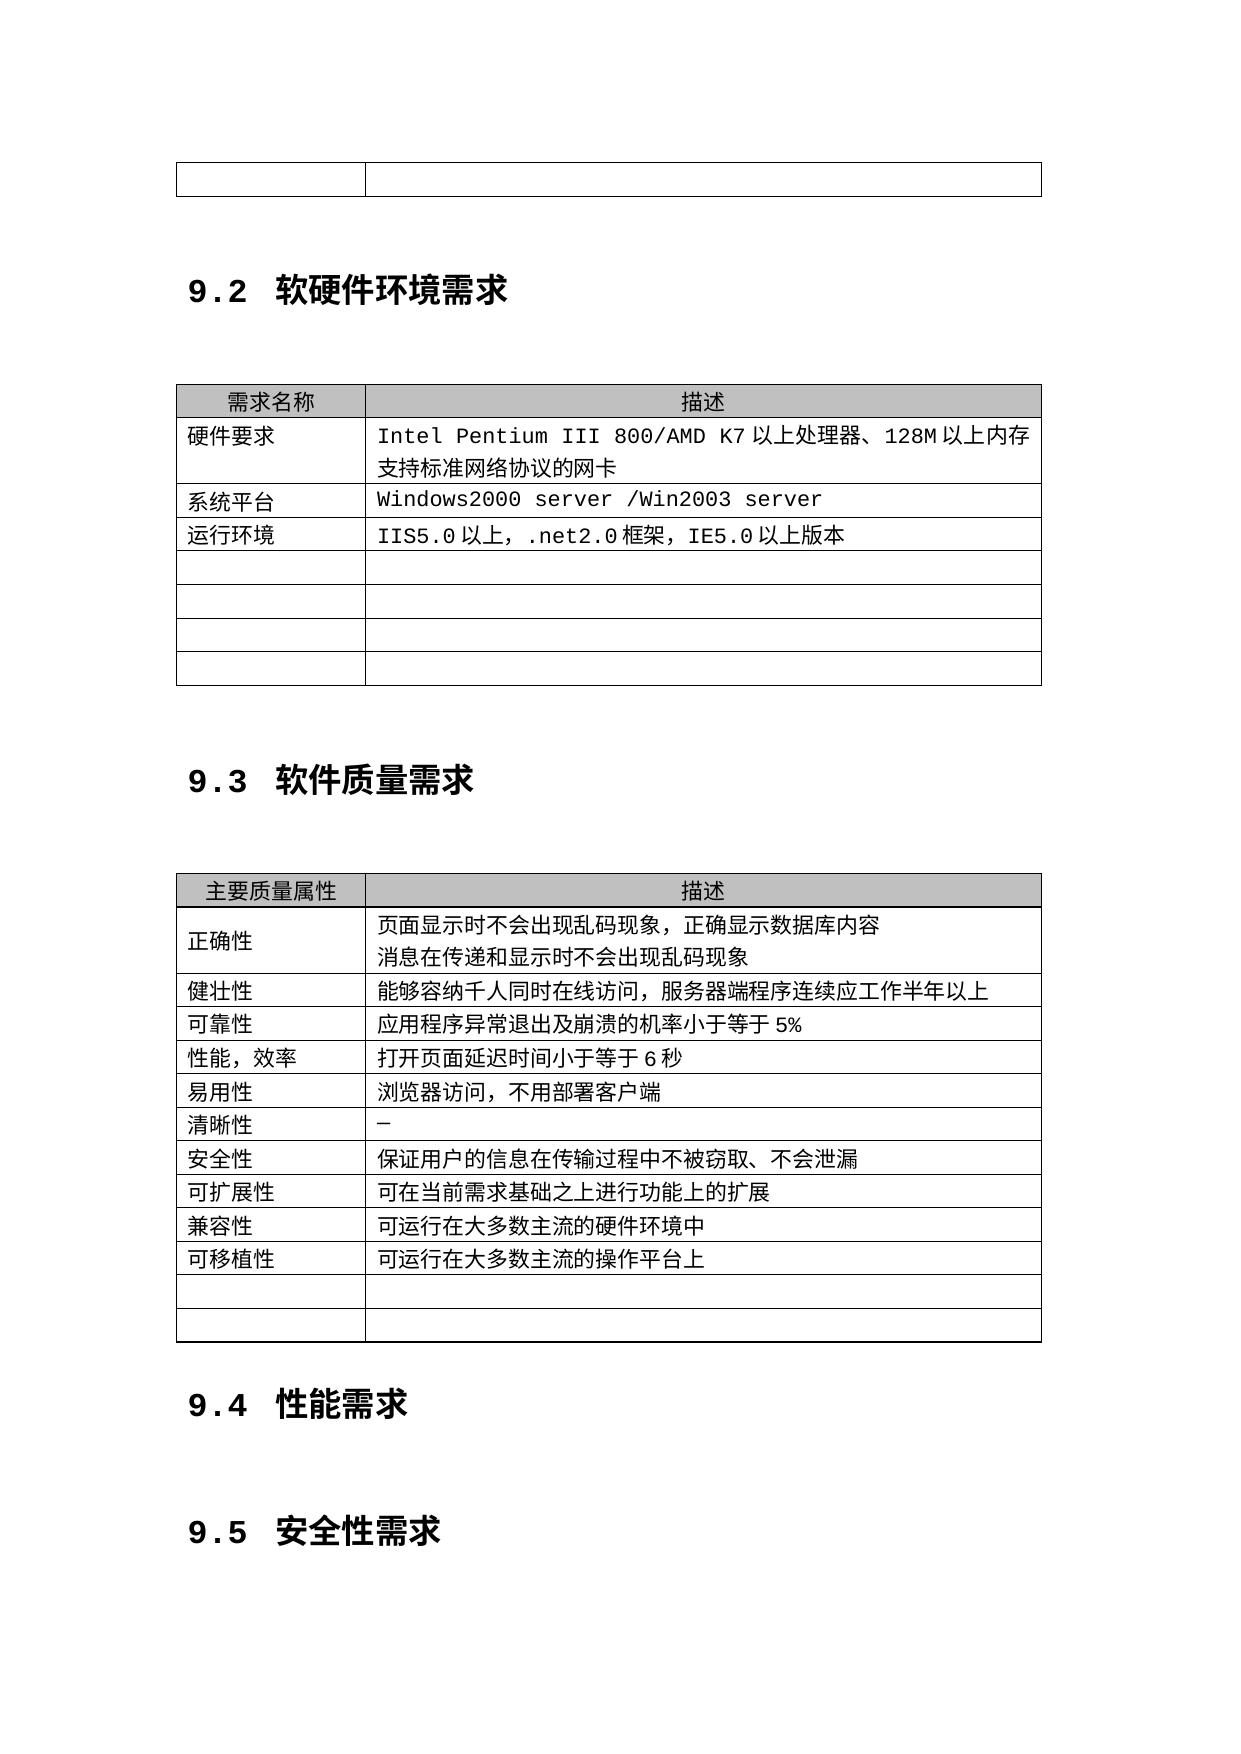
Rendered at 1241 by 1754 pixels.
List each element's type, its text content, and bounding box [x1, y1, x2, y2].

subtitle 软件质量需求 [187, 745, 1053, 810]
table_cell 可运行在大多数主流的操作平台上 [366, 1242, 1041, 1274]
table_cell [366, 1275, 1041, 1308]
table_cell [366, 585, 1041, 617]
table_cell [177, 1309, 365, 1341]
table_cell Windows2000 server /Win2003 server [366, 484, 1041, 517]
table_cell 可扩展性 [177, 1175, 365, 1207]
table_cell 清晰性 [177, 1108, 365, 1140]
table_cell 可运行在大多数主流的硬件环境中 [366, 1208, 1041, 1241]
table_header 描述 [366, 385, 1041, 417]
table_cell 易用性 [177, 1074, 365, 1107]
table_header 需求名称 [177, 385, 365, 417]
table_cell 页面显示时不会出现乱码现象，正确显示数据库内容 消息在传递和显示时不会出现乱码现象 [366, 908, 1041, 972]
table_cell 运行环境 [177, 518, 365, 550]
table_cell [177, 585, 365, 617]
table_cell 硬件要求 [177, 418, 365, 483]
table_cell [177, 619, 365, 651]
table_header 主要质量属性 [177, 874, 365, 906]
table_cell [177, 1275, 365, 1308]
table_cell [366, 163, 1041, 196]
table_cell 系统平台 [177, 484, 365, 517]
table_cell 安全性 [177, 1141, 365, 1174]
table_cell [366, 551, 1041, 584]
table_cell 浏览器访问，不用部署客户端 [366, 1074, 1041, 1107]
table_cell — [366, 1108, 1041, 1140]
table_cell [177, 551, 365, 584]
table_cell Intel Pentium III 800/AMD K7以上处理器、128M以上内存 支持标准网络协议的网卡 [366, 418, 1041, 483]
table_cell 能够容纳千人同时在线访问，服务器端程序连续应工作半年以上 [366, 974, 1041, 1006]
subtitle 性能需求 [187, 1369, 1053, 1434]
table_cell 可移植性 [177, 1242, 365, 1274]
subtitle 安全性需求 [187, 1497, 1053, 1562]
table_cell 兼容性 [177, 1208, 365, 1241]
table_cell 可靠性 [177, 1007, 365, 1039]
table_cell 保证用户的信息在传输过程中不被窃取、不会泄漏 [366, 1141, 1041, 1174]
table_cell 健壮性 [177, 974, 365, 1006]
subtitle 软硬件环境需求 [187, 256, 1053, 321]
table_cell 打开页面延迟时间小于等于6秒 [366, 1041, 1041, 1073]
table_cell [177, 652, 365, 684]
table_cell IIS5.0以上，.net2.0框架，IE5.0以上版本 [366, 518, 1041, 550]
table_cell 正确性 [177, 908, 365, 972]
table_header 描述 [366, 874, 1041, 906]
table_cell [366, 1309, 1041, 1341]
table_cell 可在当前需求基础之上进行功能上的扩展 [366, 1175, 1041, 1207]
table_cell [366, 619, 1041, 651]
table_cell 性能，效率 [177, 1041, 365, 1073]
table_cell [366, 652, 1041, 684]
table_cell 应用程序异常退出及崩溃的机率小于等于5% [366, 1007, 1041, 1039]
table_cell [177, 163, 365, 196]
